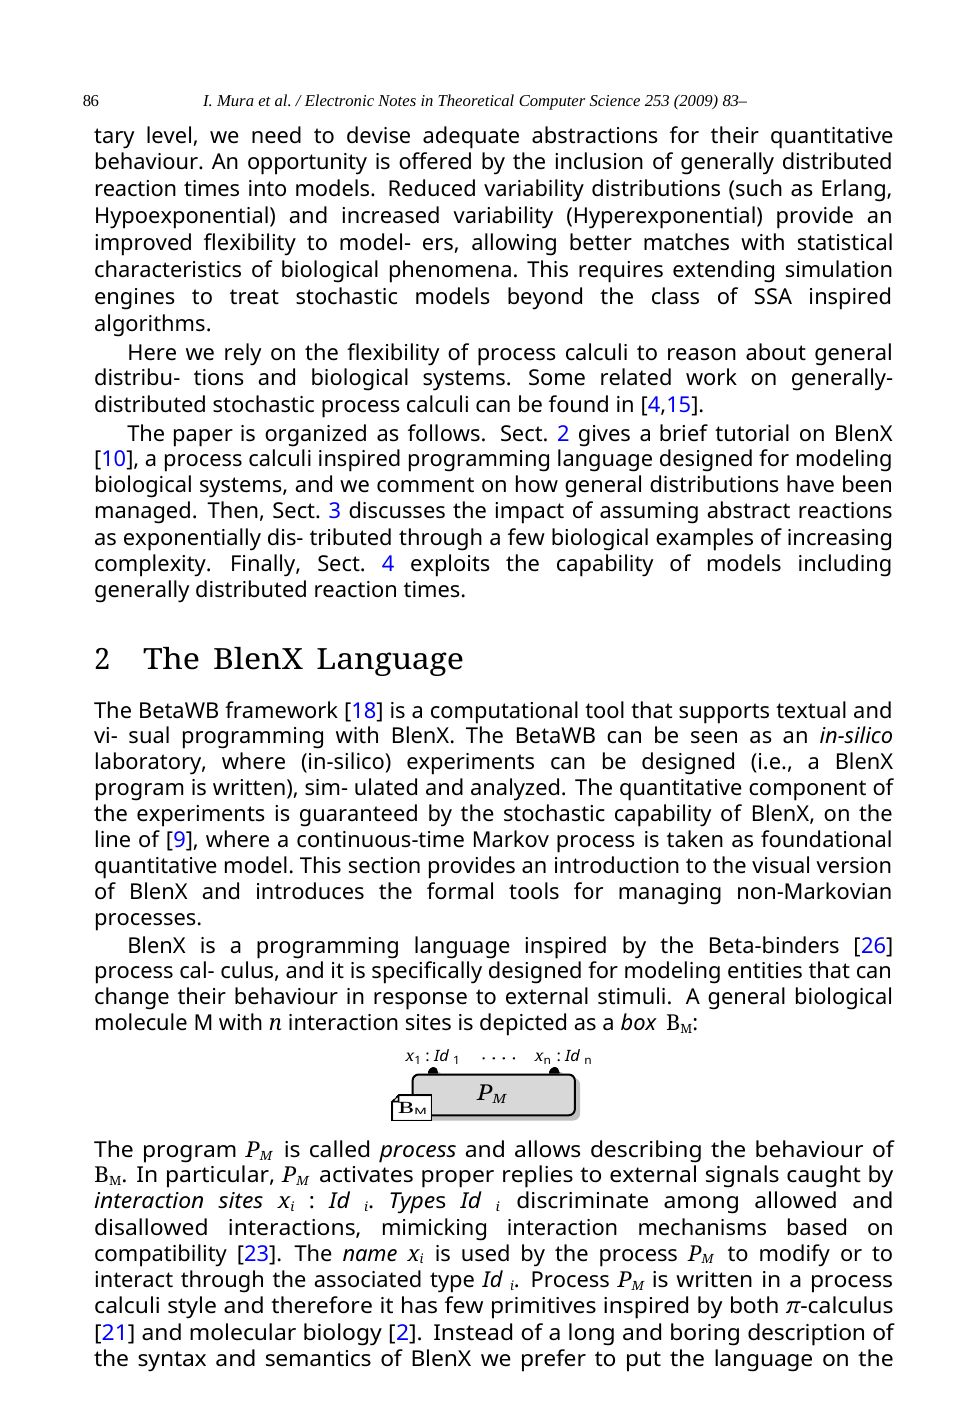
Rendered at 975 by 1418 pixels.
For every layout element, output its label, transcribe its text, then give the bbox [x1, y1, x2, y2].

text Here we rely on the flexibility of process calculi to reason about general distribu- tions and biological systems. Some related work on generally-distributed stochastic process calculi can be found in [4,15]. [94, 338, 893, 419]
text tary level, we need to devise adequate abstractions for their quantitative behaviour. An opportunity is offered by the inclusion of generally distributed reaction times into models. Reduced variability distributions (such as Erlang, Hypoexponential) and increased variability (Hyperexponential) provide an improved flexibility to model- ers, allowing better matches with statistical characteristics of biological phenomena. This requires extending simulation engines to treat stochastic models beyond the class of SSA inspired algorithms. [94, 122, 893, 337]
text The paper is organized as follows. Sect. 2 gives a brief tutorial on BlenX [10], a process calculi inspired programming language designed for modeling biological systems, and we comment on how general distributions have been managed. Then, Sect. 3 discusses the impact of assuming abstract reactions as exponentially dis- tributed through a few biological examples of increasing complexity. Finally, Sect. 4 exploits the capability of models including generally distributed reaction times. [94, 420, 893, 604]
picture [549, 1069, 564, 1073]
picture [428, 1069, 442, 1073]
text x1 : Id 1 xn : Id n [79, 1045, 919, 1069]
text BlenX is a programming language inspired by the Beta-binders [26] process cal- culus, and it is specifically designed for modeling entities that can change their behaviour in response to external stimuli. A general biological molecule M with n interaction sites is depicted as a box BM: [94, 933, 893, 1037]
text The BetaWB framework [18] is a computational tool that supports textual and vi- sual programming with BlenX. The BetaWB can be seen as an in-silico laboratory, where (in-silico) experiments can be designed (i.e., a BlenX program is written), sim- ulated and analyzed. The quantitative component of the experiments is guaranteed by the stochastic capability of BlenX, on the line of [9], where a continuous-time Markov process is taken as foundational quantitative model. This section provides an introduction to the visual version of BlenX and introduces the formal tools for managing non-Markovian processes. [94, 698, 893, 932]
picture [391, 1094, 432, 1121]
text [94, 1136, 894, 1372]
subtitle The BlenX Language [94, 638, 919, 678]
